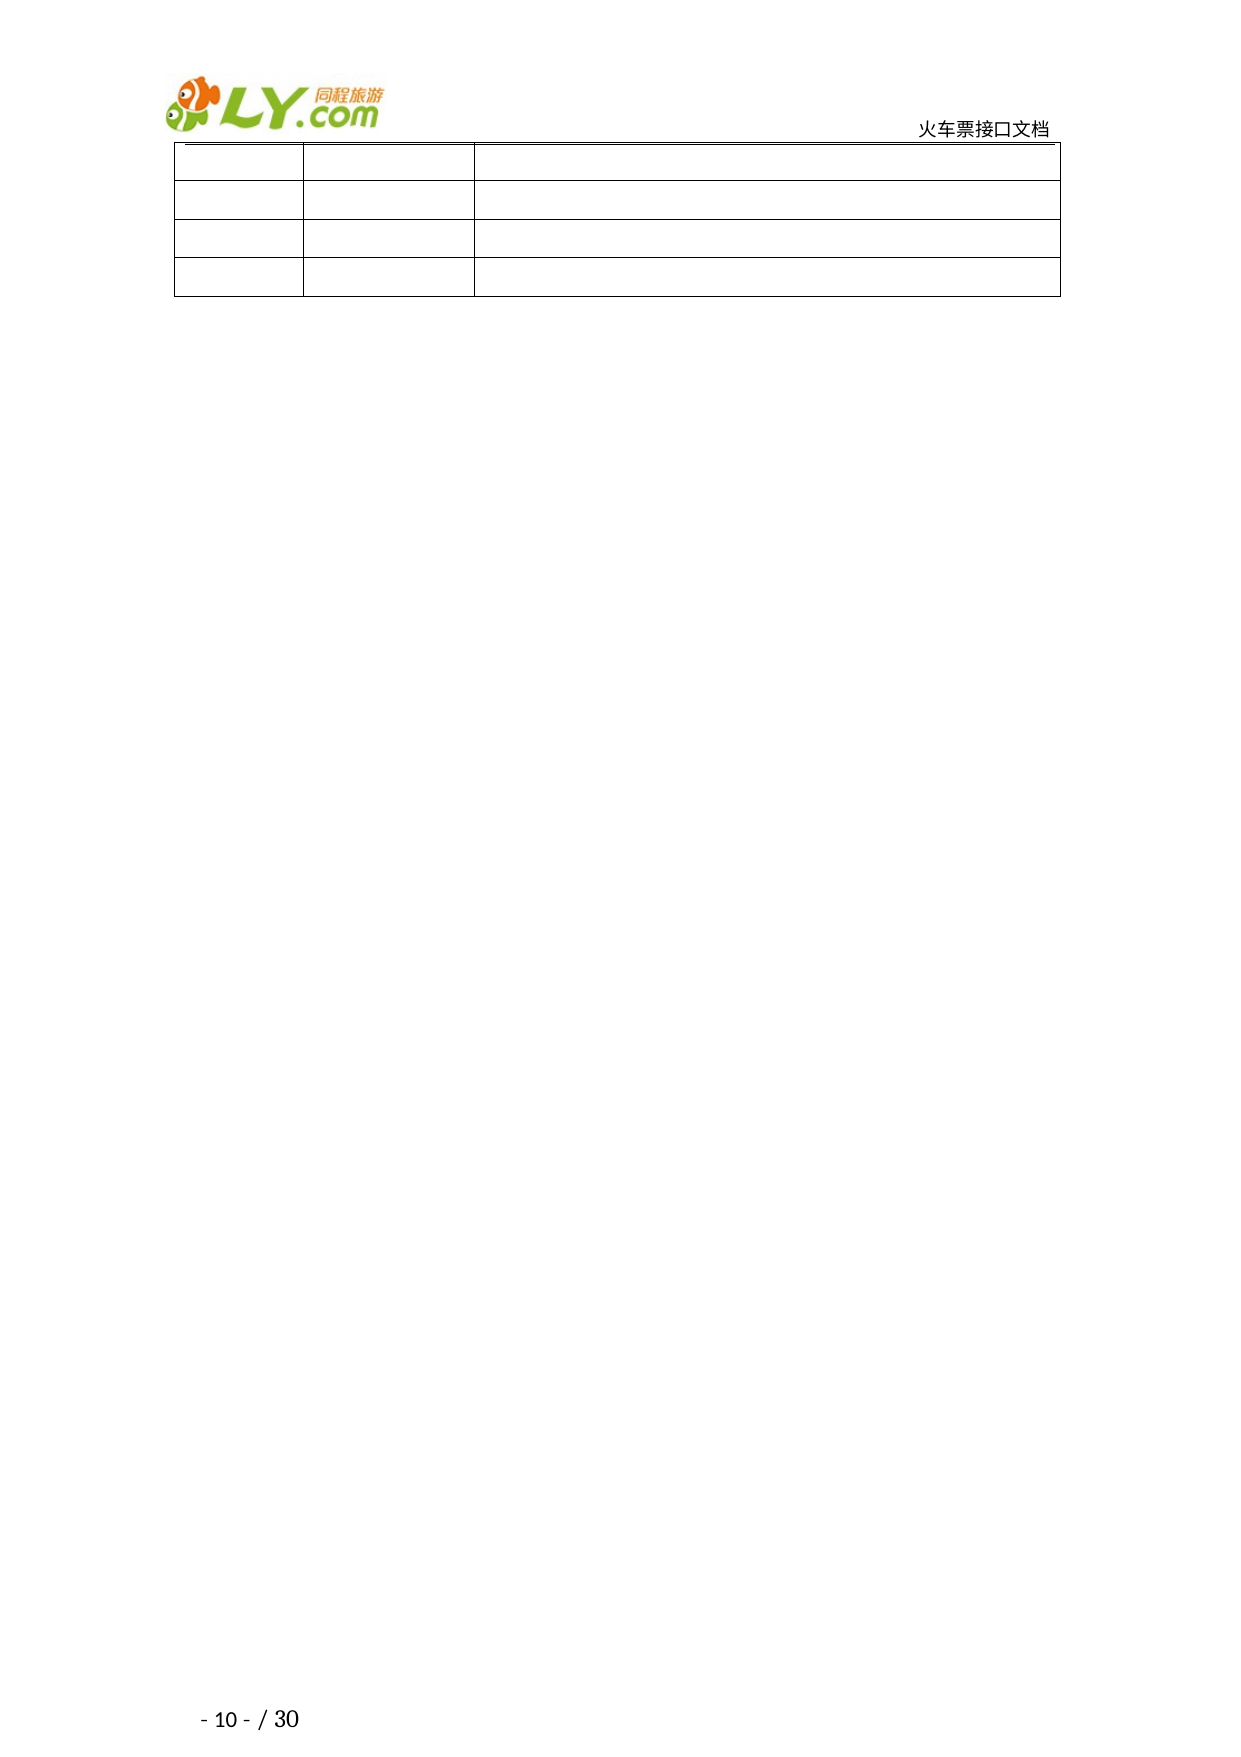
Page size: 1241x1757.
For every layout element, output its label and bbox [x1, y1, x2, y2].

table_cell [475, 143, 1060, 180]
table_cell [475, 220, 1060, 257]
picture [164, 73, 387, 134]
table_cell [304, 220, 474, 257]
table_cell [175, 181, 303, 219]
table_cell [175, 143, 303, 180]
table_cell [175, 220, 303, 257]
table_cell [304, 258, 474, 296]
table_cell [475, 258, 1060, 296]
table_cell [304, 143, 474, 180]
table_cell [475, 181, 1060, 219]
table_cell [304, 181, 474, 219]
table_cell [175, 258, 303, 296]
